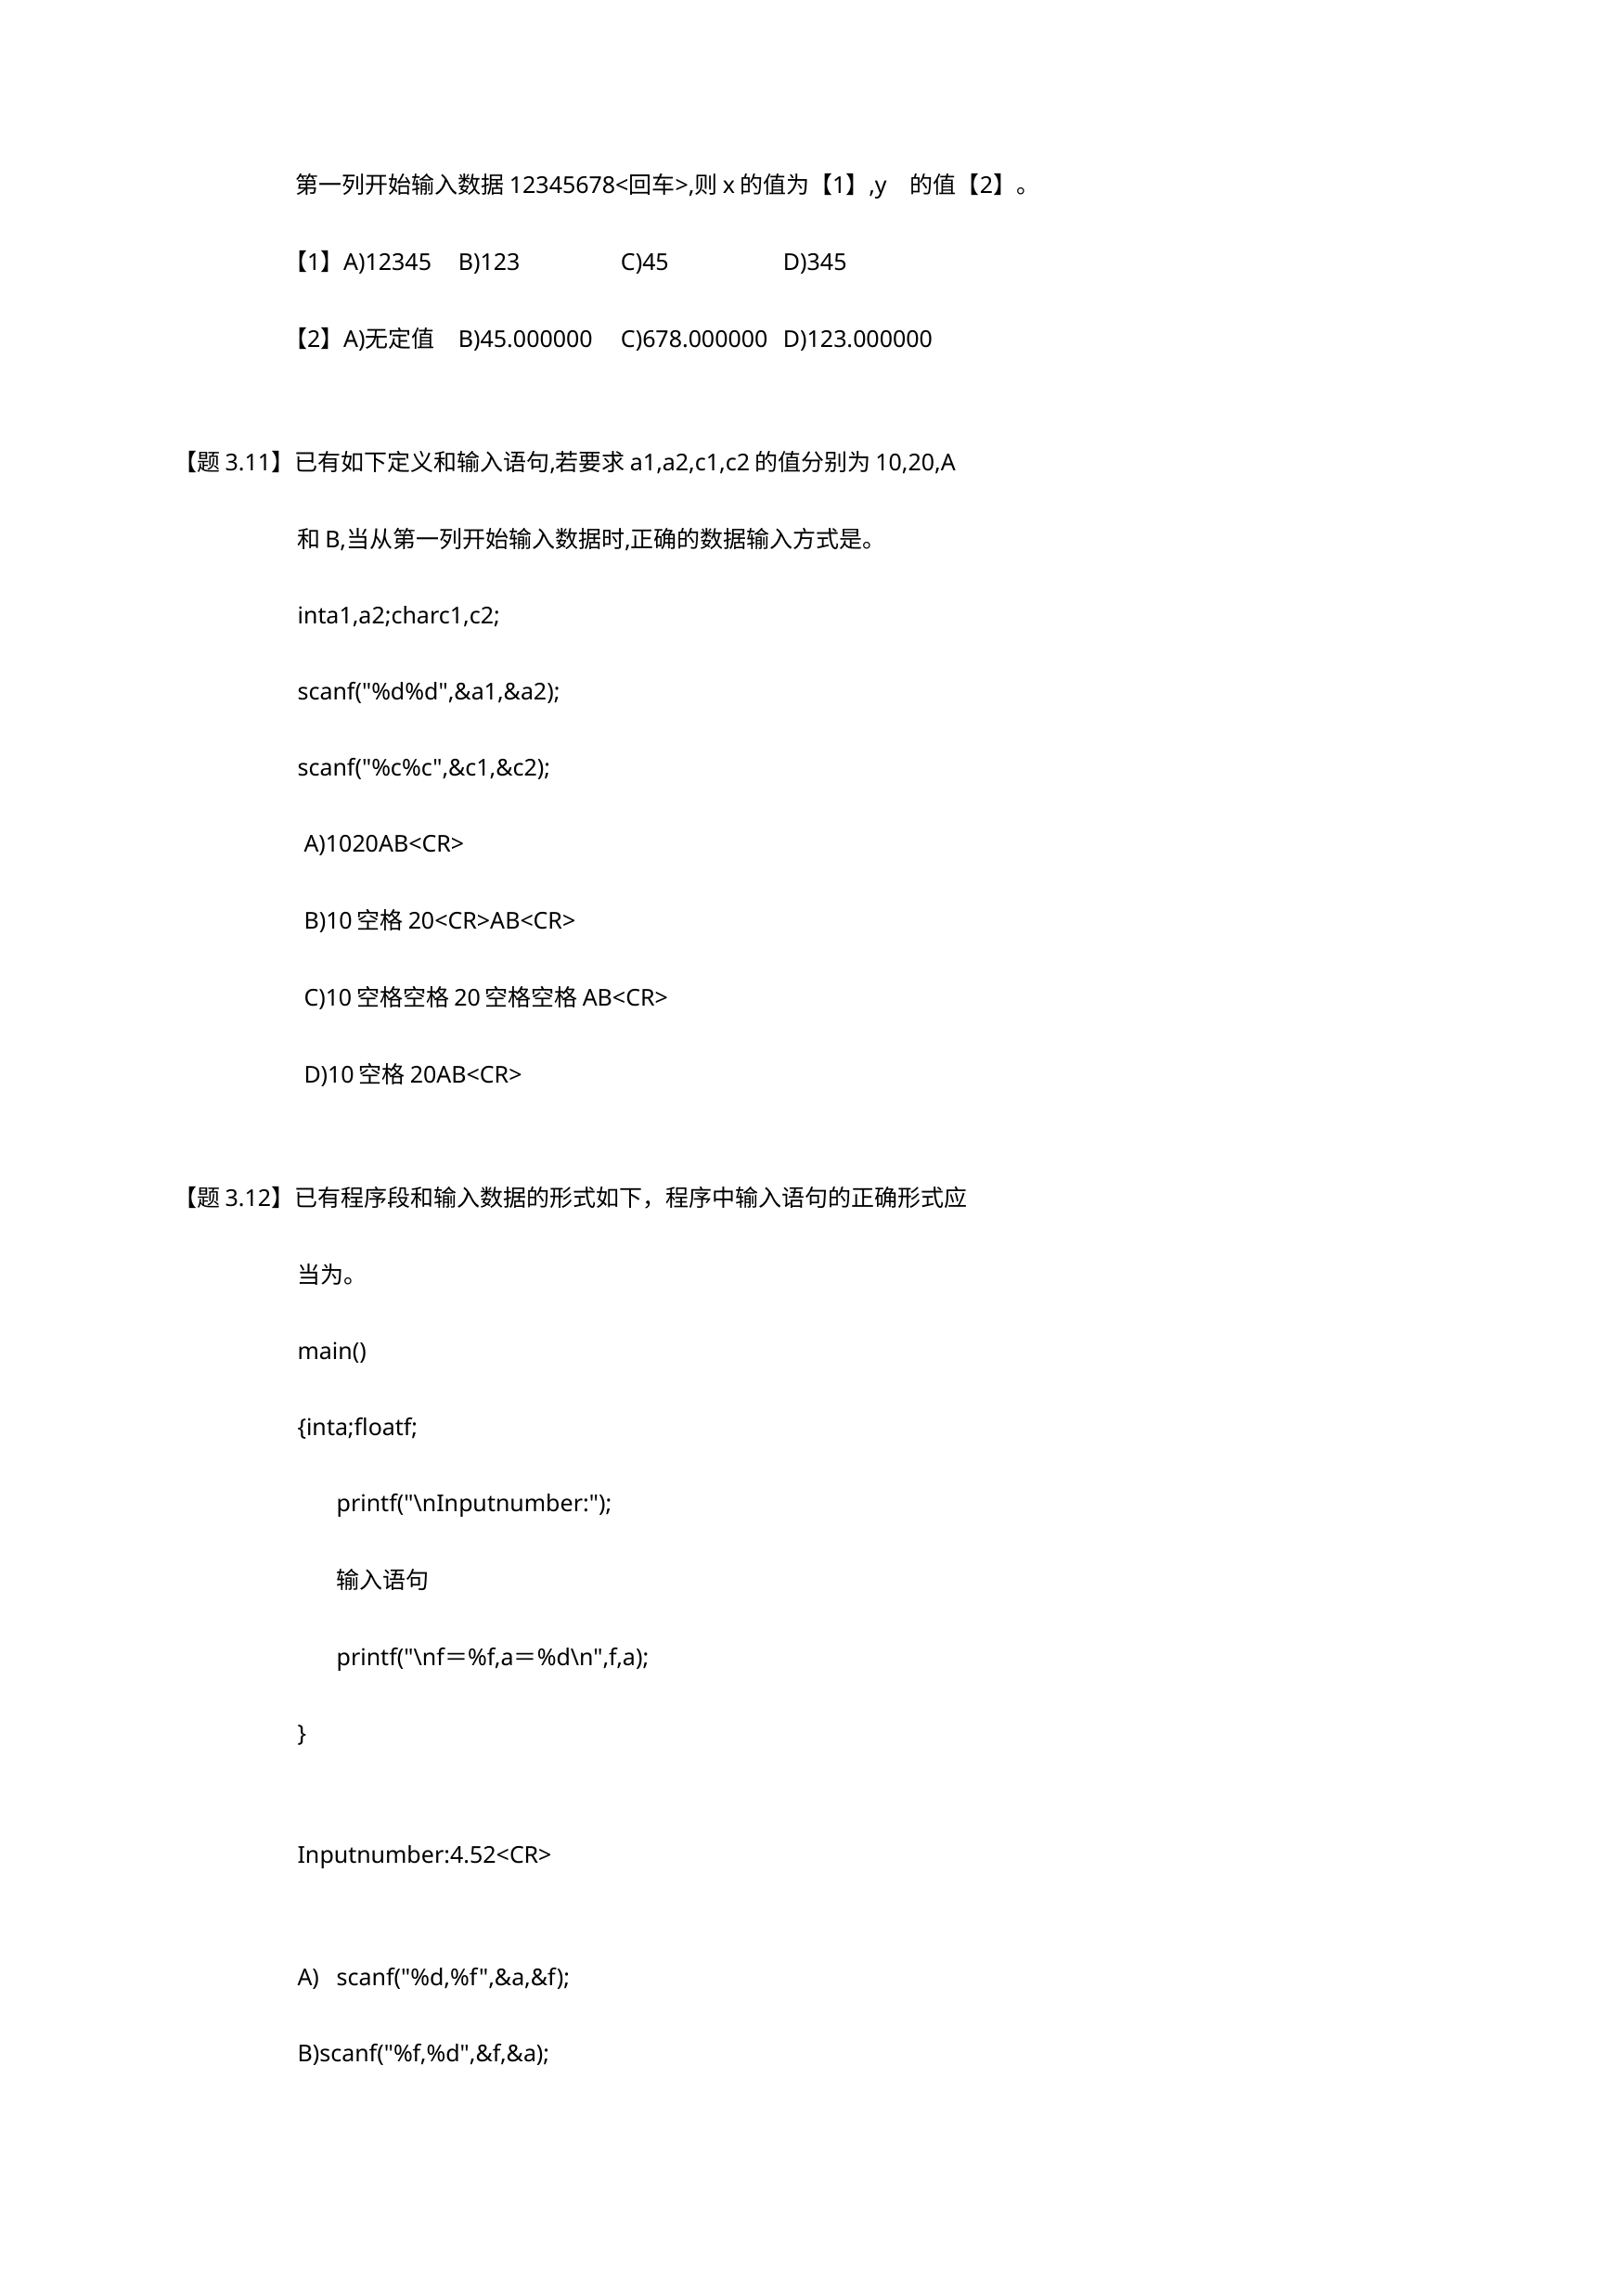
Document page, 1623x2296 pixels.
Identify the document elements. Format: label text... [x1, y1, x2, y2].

text 【1】A)12345 B)123 C)45 D)345 [174, 230, 1449, 290]
list scanf("%d,%f",&a,&f); [297, 1946, 1449, 2007]
text 输入语句 [297, 1548, 1449, 1609]
text D)10空格20AB<CR> [187, 1043, 1449, 1103]
text Inputnumber:4.52<CR> [297, 1825, 1449, 1885]
text main() [297, 1320, 1449, 1380]
text B)10空格20<CR>AB<CR> [187, 889, 1449, 949]
text 和B,当从第一列开始输入数据时,正确的数据输入方式是。 [174, 507, 1449, 568]
text scanf("%c%c",&c1,&c2); [187, 737, 1449, 797]
text scanf("%d%d",&a1,&a2); [187, 661, 1449, 721]
text } [297, 1702, 1449, 1763]
text B)scanf("%f,%d",&f,&a); [297, 2022, 1449, 2083]
text 【题3.11】已有如下定义和输入语句,若要求a1,a2,c1,c2的值分别为10,20,A [174, 430, 1449, 491]
text 【题3.12】已有程序段和输入数据的形式如下，程序中输入语句的正确形式应 [174, 1166, 1449, 1226]
text A)1020AB<CR> [187, 813, 1449, 873]
text inta1,a2;charc1,c2; [187, 584, 1449, 645]
text {inta;floatf; [297, 1396, 1449, 1456]
text C)10空格空格20空格空格AB<CR> [187, 966, 1449, 1026]
text 当为。 [297, 1243, 1449, 1303]
text printf("\nf＝%f,a＝%d\n",f,a); [297, 1625, 1449, 1686]
text 【2】A)无定值 B)45.000000 C)678.000000 D)123.000000 [174, 307, 1449, 367]
text 第一列开始输入数据12345678<回车>,则x的值为【1】,y 的值【2】。 [255, 153, 1449, 213]
text printf("\nInputnumber:"); [297, 1472, 1449, 1533]
